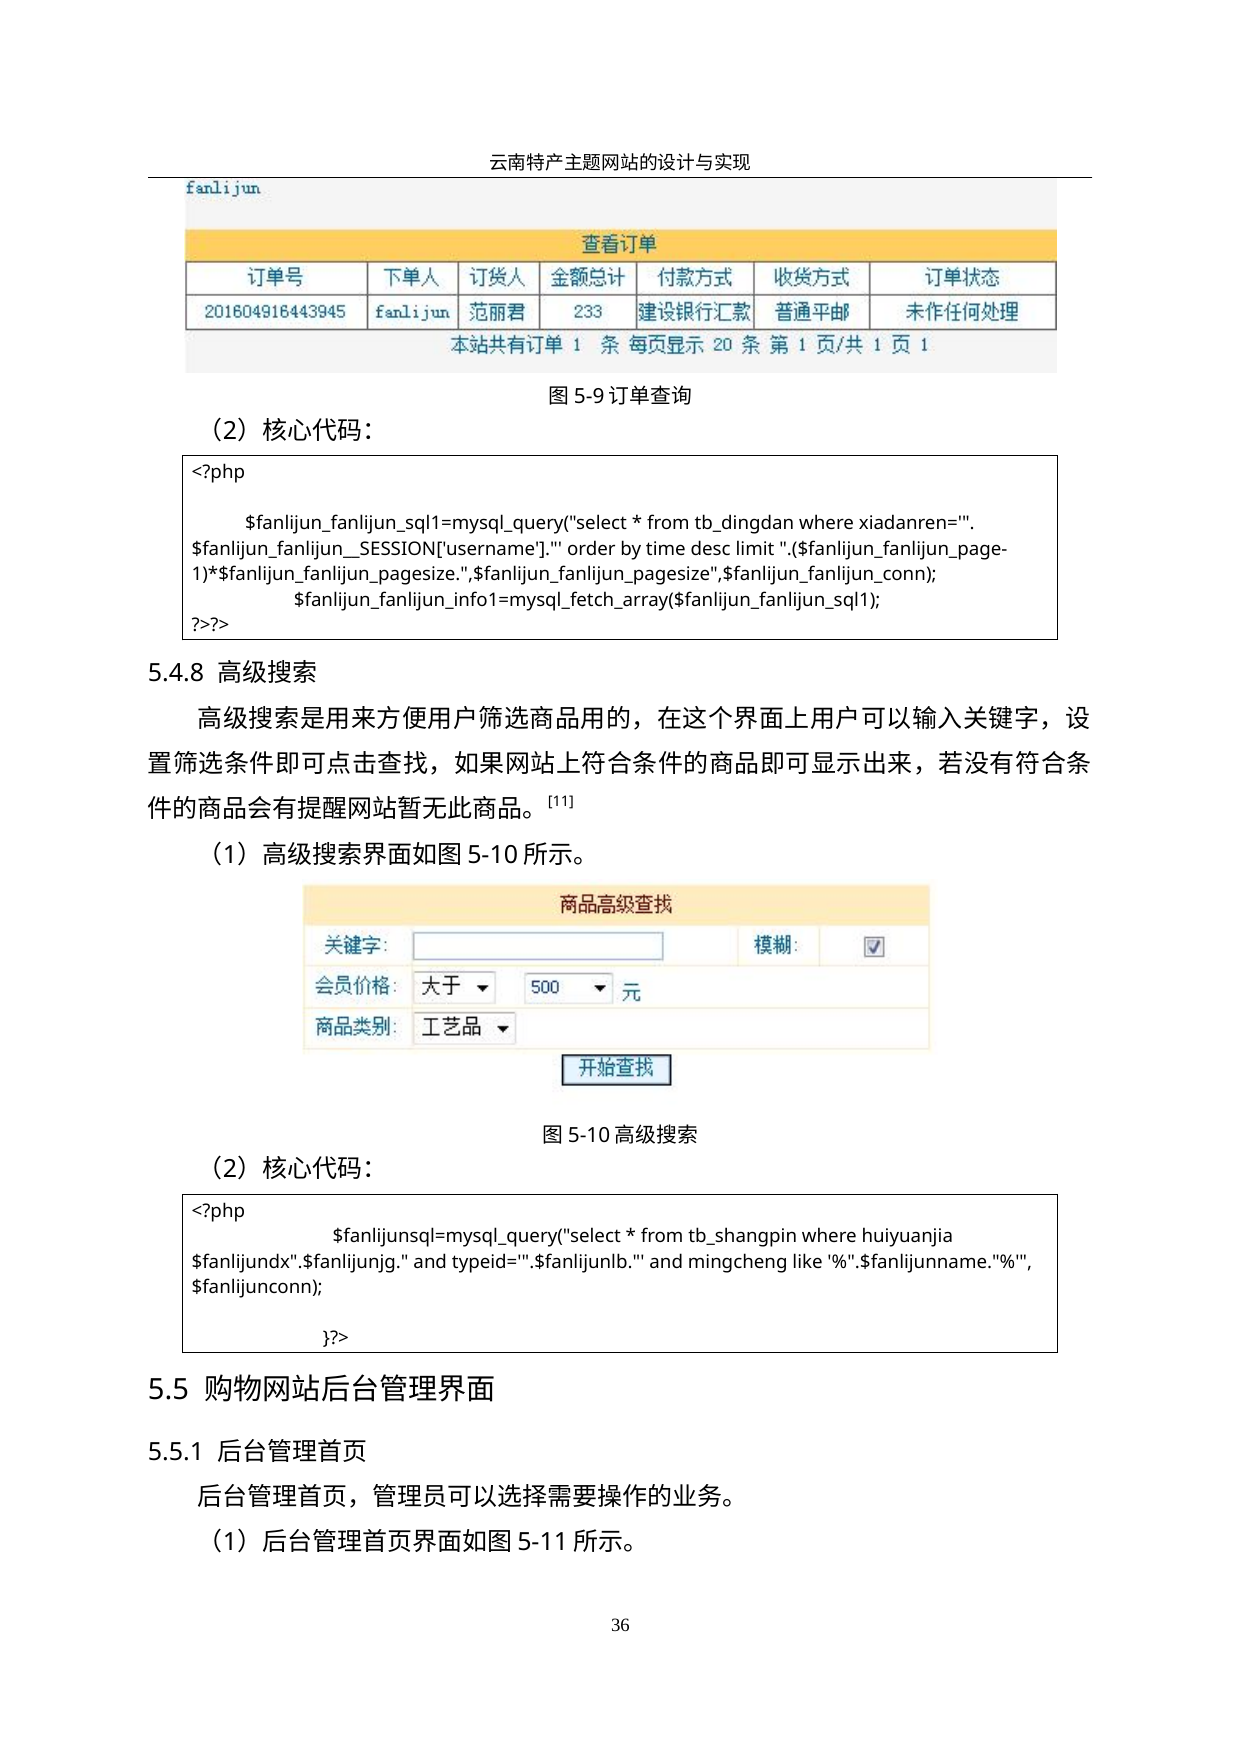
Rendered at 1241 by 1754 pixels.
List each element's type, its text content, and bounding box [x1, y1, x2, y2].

subtitle 高级搜索 [148, 653, 1092, 689]
text （1）后台管理首页界面如图5-11所示。 [148, 1522, 1092, 1558]
subtitle 购物网站后台管理界面 [148, 1366, 1092, 1408]
text （2）核心代码： [148, 410, 1092, 446]
text （2）核心代码： [148, 1148, 1092, 1185]
picture [184, 178, 1057, 373]
text ?>?> [183, 608, 1057, 639]
text $fanlijun_fanlijun_sql1=mysql_query("select * from tb_dingdan where xiadanren='".$fanlijun_fanlijun__SESSION['username']."' order by time desc limit ".($fanlijun_fanlijun_page-1)*$fanlijun_fanlijun_pagesize.",$fanlijun_fanlijun_pagesize",$fanlijun_fanlijun_conn); [183, 506, 1057, 583]
text $fanlijun_fanlijun_info1=mysql_fetch_array($fanlijun_fanlijun_sql1); [183, 583, 1057, 608]
text $fanlijunsql=mysql_query("select * from tb_shangpin where huiyuanjia $fanlijundx".$fanlijunjg." and typeid='".$fanlijunlb."' and mingcheng like '%".$fanlijunname."%'",$fanlijunconn); [183, 1219, 1057, 1299]
subtitle 后台管理首页 [148, 1431, 1092, 1467]
text 后台管理首页，管理员可以选择需要操作的业务。 [148, 1476, 1092, 1513]
picture [302, 879, 938, 1111]
text <?php [183, 1195, 1057, 1219]
text }?> [183, 1321, 1057, 1352]
text 图5-9订单查询 [148, 380, 1092, 410]
text 高级搜索是用来方便用户筛选商品用的，在这个界面上用户可以输入关键字，设置筛选条件即可点击查找，如果网站上符合条件的商品即可显示出来，若没有符合条件的商品会有提醒网站暂无此商品。[11] [148, 698, 1092, 825]
text （1）高级搜索界面如图5-10所示。 [148, 834, 1092, 870]
text <?php [183, 456, 1057, 484]
text 图5-10高级搜索 [148, 1118, 1092, 1148]
